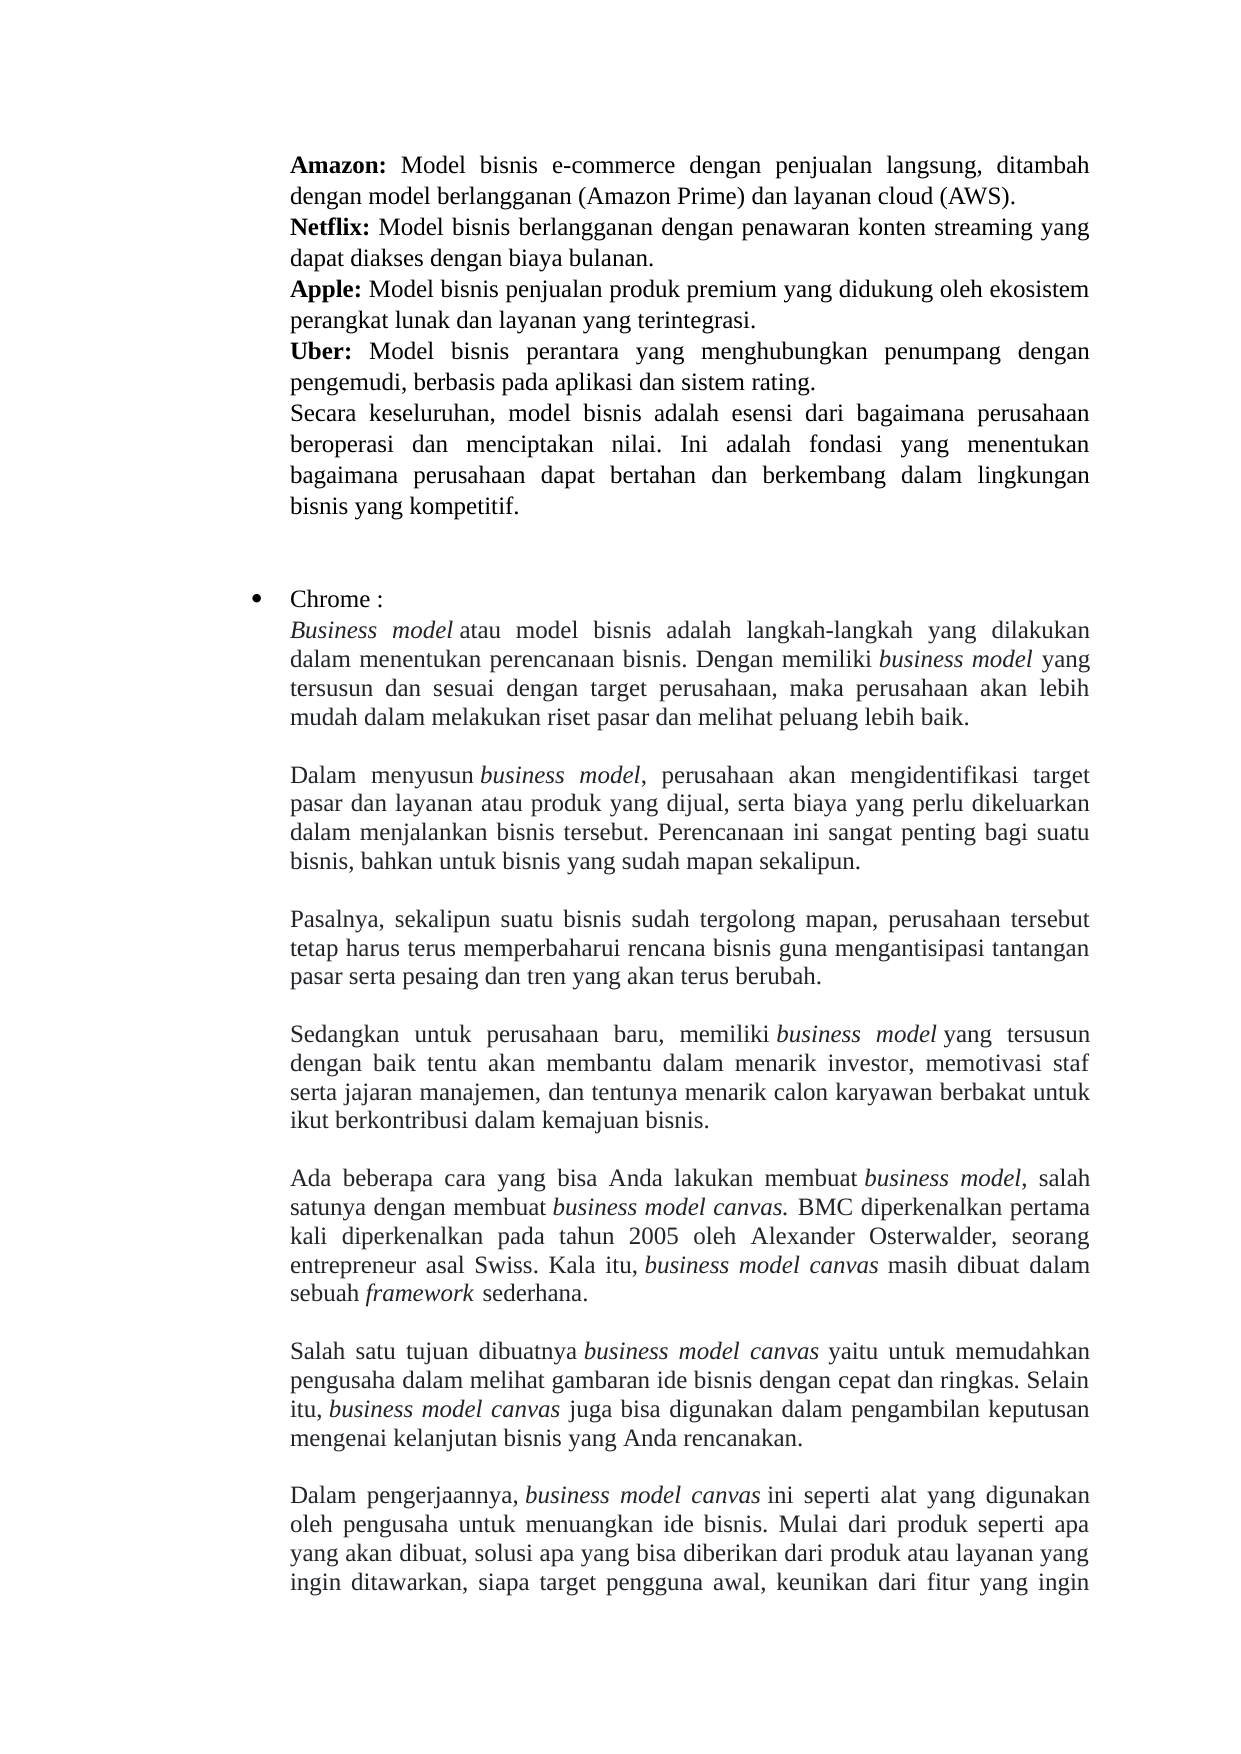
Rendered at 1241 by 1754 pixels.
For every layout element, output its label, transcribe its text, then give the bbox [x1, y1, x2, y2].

text Sedangkan untuk perusahaan baru, memiliki business model yang tersusun dengan baik tentu akan membantu dalam menarik investor, memotivasi staf serta jajaran manajemen, dan tentunya menarik calon karyawan berbakat untuk ikut berkontribusi dalam kemajuan bisnis. [290, 1019, 1090, 1134]
text Secara keseluruhan, model bisnis adalah esensi dari bagaimana perusahaan beroperasi dan menciptakan nilai. Ini adalah fondasi yang menentukan bagaimana perusahaan dapat bertahan dan berkembang dalam lingkungan bisnis yang kompetitif. [290, 398, 1090, 520]
text Uber: Model bisnis perantara yang menghubungkan penumpang dengan pengemudi, berbasis pada aplikasi dan sistem rating. [290, 336, 1090, 396]
text Pasalnya, sekalipun suatu bisnis sudah tergolong mapan, perusahaan tersebut tetap harus terus memperbaharui rencana bisnis guna mengantisipasi tantangan pasar serta pesaing dan tren yang akan terus berubah. [290, 904, 1090, 990]
text Amazon: Model bisnis e-commerce dengan penjualan langsung, ditambah dengan model berlangganan (Amazon Prime) dan layanan cloud (AWS). [290, 150, 1090, 210]
text Ada beberapa cara yang bisa Anda lakukan membuat business model, salah satunya dengan membuat business model canvas. BMC diperkenalkan pertama kali diperkenalkan pada tahun 2005 oleh Alexander Osterwalder, seorang entrepreneur asal Swiss. Kala itu, business model canvas masih dibuat dalam sebuah framework sederhana. [290, 1163, 1090, 1307]
text Netflix: Model bisnis berlangganan dengan penawaran konten streaming yang dapat diakses dengan biaya bulanan. [290, 212, 1090, 272]
text Dalam menyusun business model, perusahaan akan mengidentifikasi target pasar dan layanan atau produk yang dijual, serta biaya yang perlu dikeluarkan dalam menjalankan bisnis tersebut. Perencanaan ini sangat penting bagi suatu bisnis, bahkan untuk bisnis yang sudah mapan sekalipun. [290, 760, 1090, 875]
text Apple: Model bisnis penjualan produk premium yang didukung oleh ekosistem perangkat lunak dan layanan yang terintegrasi. [290, 274, 1090, 334]
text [290, 1481, 1090, 1596]
text Salah satu tujuan dibuatnya business model canvas yaitu untuk memudahkan pengusaha dalam melihat gambaran ide bisnis dengan cepat dan ringkas. Selain itu, business model canvas juga bisa digunakan dalam pengambilan keputusan mengenai kelanjutan bisnis yang Anda rencanakan. [290, 1336, 1090, 1451]
list Chrome : [252, 584, 1090, 613]
text Business model atau model bisnis adalah langkah-langkah yang dilakukan dalam menentukan perencanaan bisnis. Dengan memiliki business model yang tersusun dan sesuai dengan target perusahaan, maka perusahaan akan lebih mudah dalam melakukan riset pasar dan melihat peluang lebih baik. [290, 616, 1090, 731]
